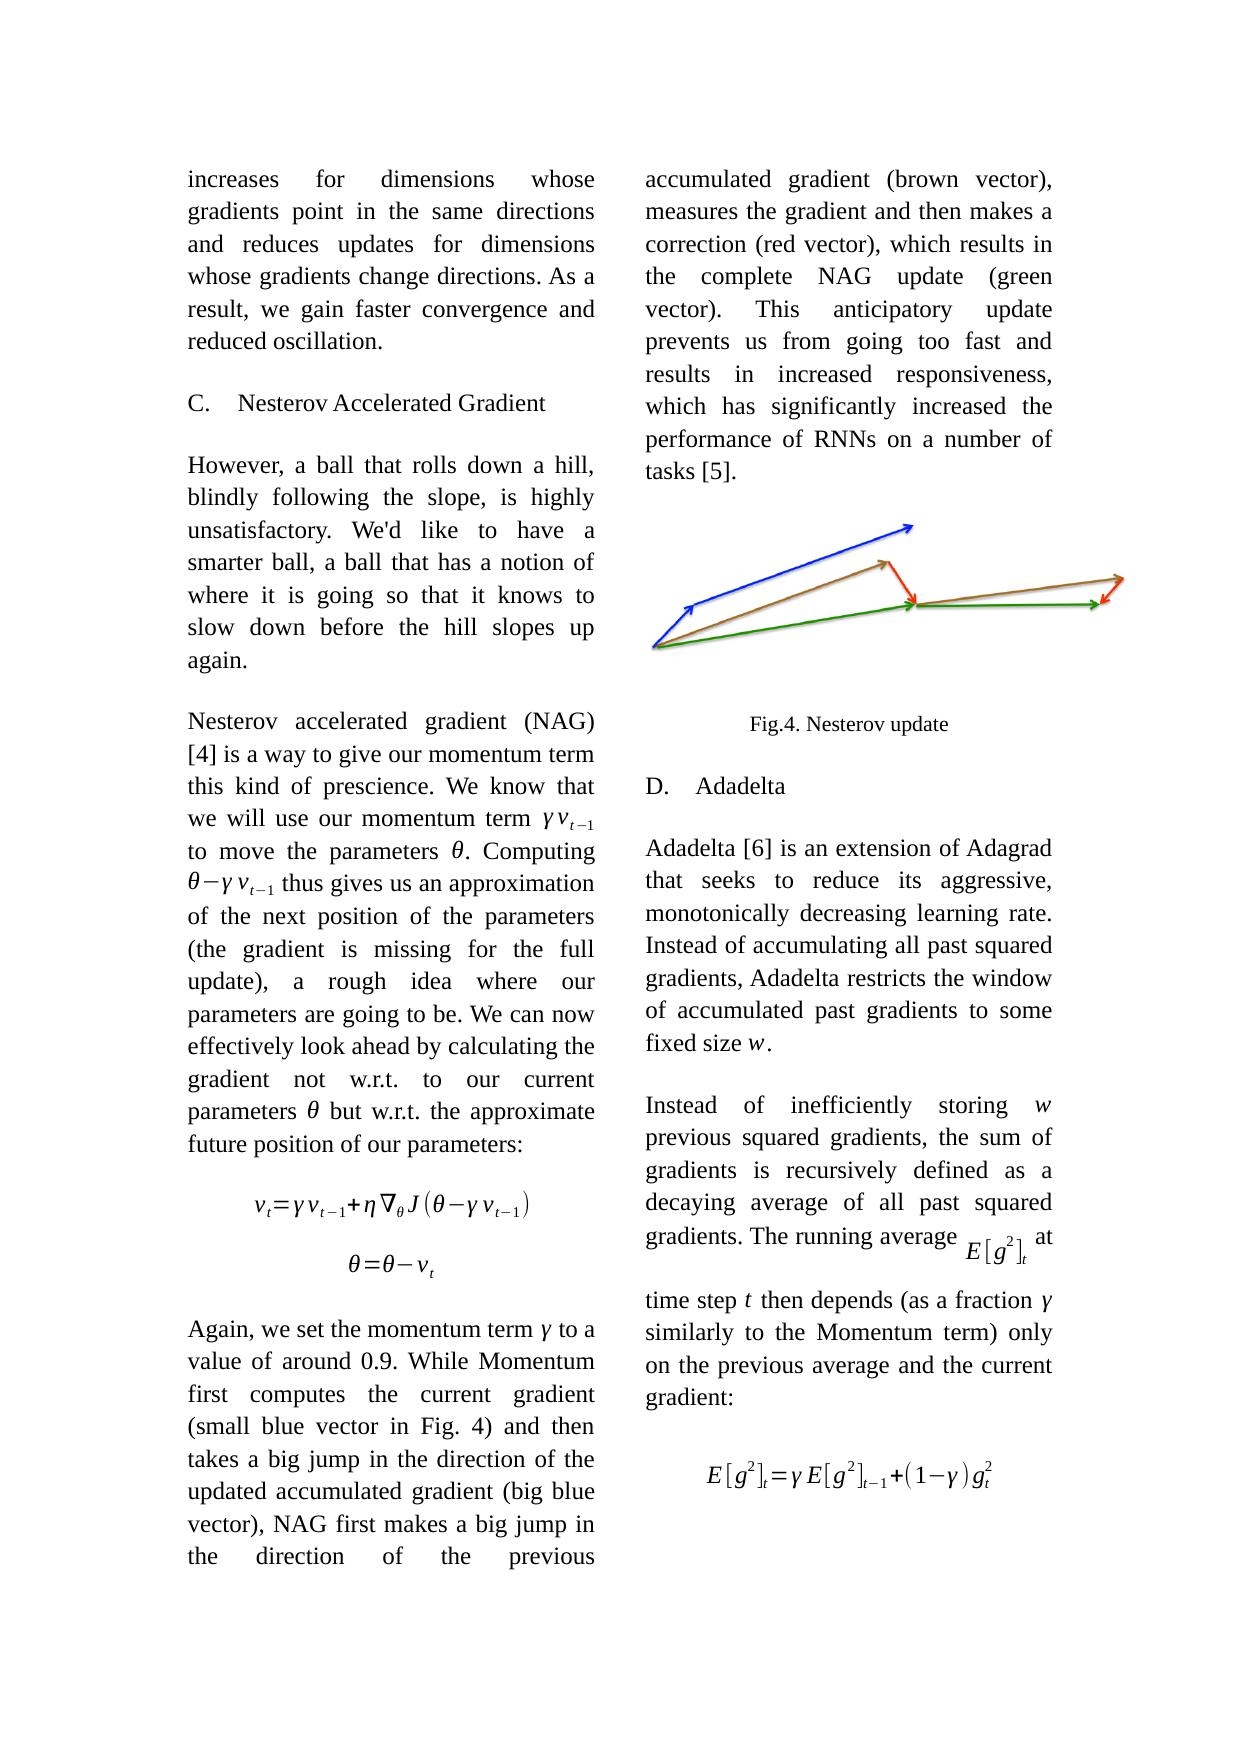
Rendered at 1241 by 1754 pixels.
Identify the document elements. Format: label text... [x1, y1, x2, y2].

text Fig.4. Nesterov update [645, 708, 1053, 740]
text Again, we set the momentum term to a value of around 0.9. While Momentum first computes the current gradient (small blue vector in Fig. 4) and then takes a big jump in the direction of the updated accumulated gradient (big blue vector), NAG first makes a big jump in the direction of the previous accumulated gradient (brown vector), measures the gradient and then makes a correction (red vector), which results in the complete NAG update (green vector). This anticipatory update prevents us from going too fast and results in increased responsiveness, which has significantly increased the performance of RNNs on a number of tasks [5]. [645, 162, 1053, 487]
text Adadelta [6] is an extension of Adagrad that seeks to reduce its aggressive, monotonically decreasing learning rate. Instead of accumulating all past squared gradients, Adadelta restricts the window of accumulated past gradients to some fixed size . [645, 831, 1053, 1059]
list Nesterov Accelerated Gradient [187, 386, 595, 419]
text Nesterov accelerated gradient (NAG) [4] is a way to give our momentum term this kind of prescience. We know that we will use our momentum term to move the parameters . Computing thus gives us an approximation of the next position of the parameters (the gradient is missing for the full update), a rough idea where our parameters are going to be. We can now effectively look ahead by calculating the gradient not w.r.t. to our current parameters but w.r.t. the approximate future position of our parameters: [187, 704, 595, 1159]
text Again, we set the momentum term to a value of around 0.9. While Momentum first computes the current gradient (small blue vector in Fig. 4) and then takes a big jump in the direction of the updated accumulated gradient (big blue vector), NAG first makes a big jump in the direction of the previous accumulated gradient (brown vector), measures the gradient and then makes a correction (red vector), which results in the complete NAG update (green vector). This anticipatory update prevents us from going too fast and results in increased responsiveness, which has significantly increased the performance of RNNs on a number of tasks [5]. [187, 1312, 595, 1572]
text Instead of inefficiently storing previous squared gradients, the sum of gradients is recursively defined as a decaying average of all past squared gradients. The running average at time step then depends (as a fraction similarly to the Momentum term) only on the previous average and the current gradient: [645, 1088, 1053, 1413]
list Adadelta [645, 769, 1053, 802]
text However, a ball that rolls down a hill, blindly following the slope, is highly unsatisfactory. We'd like to have a smarter ball, a ball that has a notion of where it is going so that it knows to slow down before the hill slopes up again. [187, 448, 595, 675]
picture [645, 516, 1128, 656]
